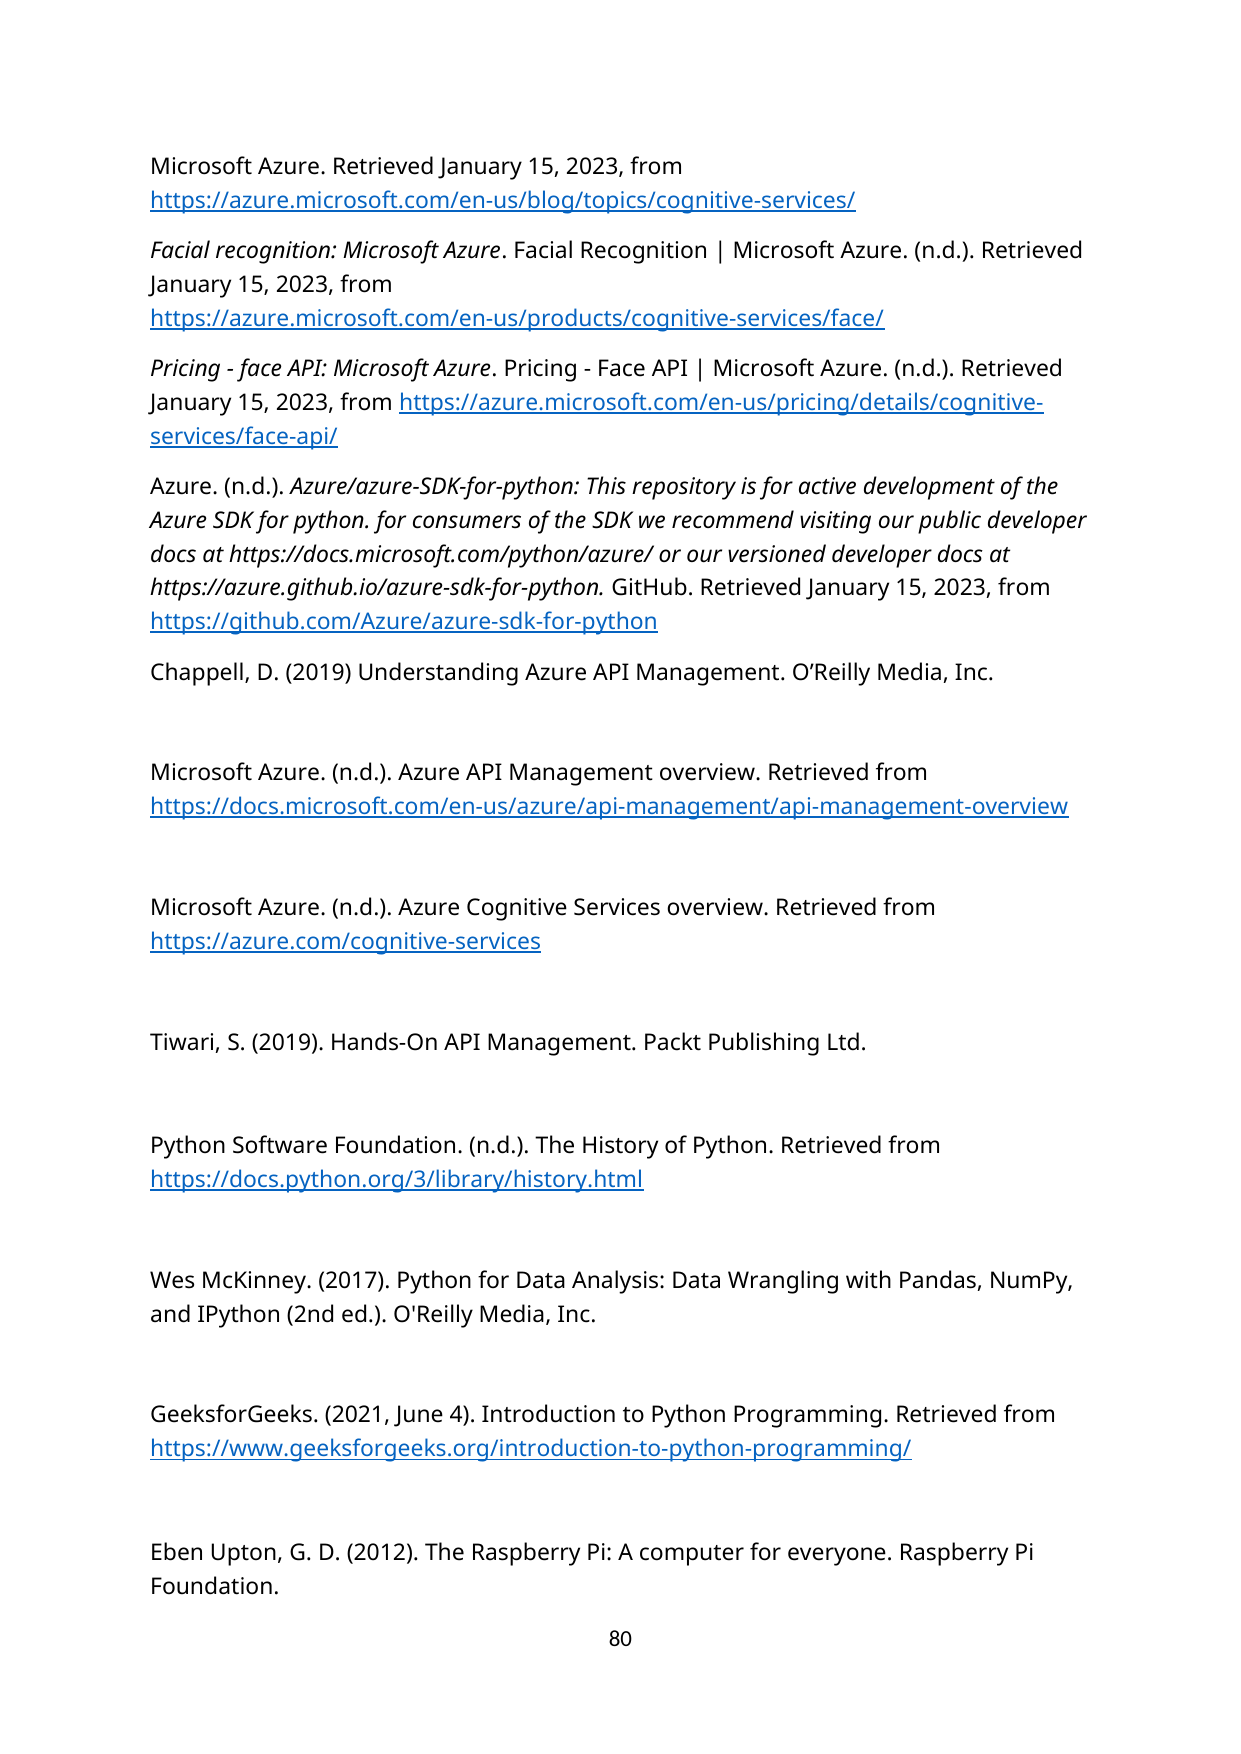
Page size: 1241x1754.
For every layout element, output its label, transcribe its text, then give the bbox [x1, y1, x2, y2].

text Microsoft Azure. (n.d.). Azure API Management overview. Retrieved from https://docs.microsoft.com/en-us/azure/api-management/api-management-overview [150, 756, 1090, 821]
text Pricing - face API: Microsoft Azure. Pricing - Face API | Microsoft Azure. (n.d.). Retrieved January 15, 2023, from https://azure.microsoft.com/en-us/pricing/details/cognitive-services/face-api/ [150, 352, 1090, 451]
text Eben Upton, G. D. (2012). The Raspberry Pi: A computer for everyone. Raspberry Pi Foundation. [150, 1536, 1090, 1601]
text Facial recognition: Microsoft Azure. Facial Recognition | Microsoft Azure. (n.d.). Retrieved January 15, 2023, from https://azure.microsoft.com/en-us/products/cognitive-services/face/ [150, 234, 1090, 333]
text Tiwari, S. (2019). Hands-On API Management. Packt Publishing Ltd. [150, 1025, 1090, 1057]
text Wes McKinney. (2017). Python for Data Analysis: Data Wrangling with Pandas, NumPy, and IPython (2nd ed.). O'Reilly Media, Inc. [150, 1264, 1090, 1329]
text GeeksforGeeks. (2021, June 4). Introduction to Python Programming. Retrieved from https://www.geeksforgeeks.org/introduction-to-python-programming/ [150, 1398, 1090, 1463]
text Microsoft Azure. (n.d.). Azure Cognitive Services overview. Retrieved from https://azure.com/cognitive-services [150, 891, 1090, 956]
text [150, 150, 1090, 215]
text Chappell, D. (2019) Understanding Azure API Management. O’Reilly Media, Inc. [150, 655, 1090, 687]
text Python Software Foundation. (n.d.). The History of Python. Retrieved from https://docs.python.org/3/library/history.html [150, 1129, 1090, 1194]
text Azure. (n.d.). Azure/azure-SDK-for-python: This repository is for active development of the Azure SDK for python. for consumers of the SDK we recommend visiting our public developer docs at https://docs.microsoft.com/python/azure/ or our versioned developer docs at https://azure.github.io/azure-sdk-for-python. GitHub. Retrieved January 15, 2023, from https://github.com/Azure/azure-sdk-for-python [150, 470, 1090, 636]
